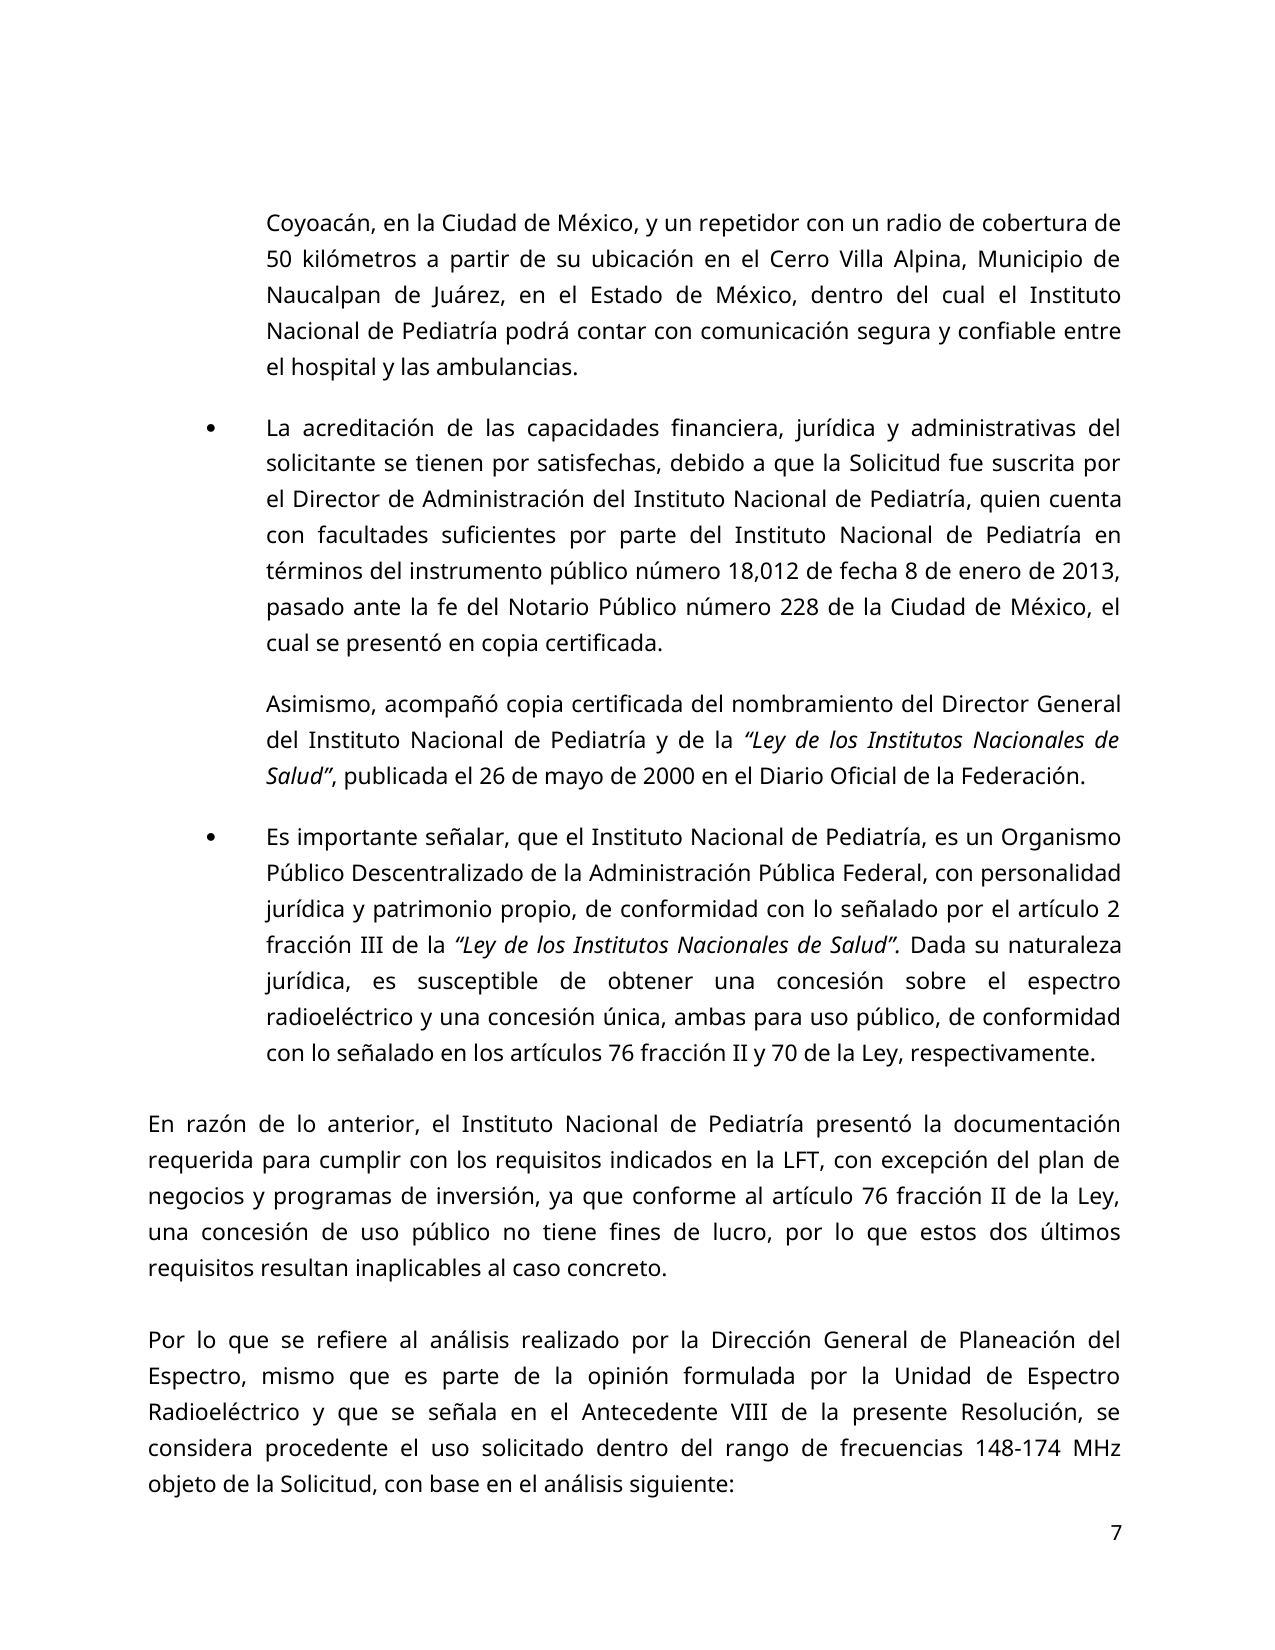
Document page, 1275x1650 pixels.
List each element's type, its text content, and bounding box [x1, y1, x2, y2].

text Por lo que se refiere al análisis realizado por la Dirección General de Planeación del Espectro, mismo que es parte de la opinión formulada por la Unidad de Espectro Radioeléctrico y que se señala en el Antecedente VIII de la presente Resolución, se considera procedente el uso solicitado dentro del rango de frecuencias 148-174 MHz objeto de la Solicitud, con base en el análisis siguiente: [148, 1324, 1122, 1499]
text Asimismo, acompañó copia certificada del nombramiento del Director General del Instituto Nacional de Pediatría y de la “Ley de los Institutos Nacionales de Salud”, publicada el 26 de mayo de 2000 en el Diario Oficial de la Federación. [266, 688, 1122, 791]
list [207, 207, 1122, 382]
list Es importante señalar, que el Instituto Nacional de Pediatría, es un Organismo Público Descentralizado de la Administración Pública Federal, con personalidad jurídica y patrimonio propio, de conformidad con lo señalado por el artículo 2 fracción III de la “Ley de los Institutos Nacionales de Salud”. Dada su naturaleza jurídica, es susceptible de obtener una concesión sobre el espectro radioeléctrico y una concesión única, ambas para uso público, de conformidad con lo señalado en los artículos 76 fracción II y 70 de la Ley, respectivamente. [207, 821, 1122, 1068]
list La acreditación de las capacidades financiera, jurídica y administrativas del solicitante se tienen por satisfechas, debido a que la Solicitud fue suscrita por el Director de Administración del Instituto Nacional de Pediatría, quien cuenta con facultades suficientes por parte del Instituto Nacional de Pediatría en términos del instrumento público número 18,012 de fecha 8 de enero de 2013, pasado ante la fe del Notario Público número 228 de la Ciudad de México, el cual se presentó en copia certificada. [207, 411, 1122, 658]
text En razón de lo anterior, el Instituto Nacional de Pediatría presentó la documentación requerida para cumplir con los requisitos indicados en la LFT, con excepción del plan de negocios y programas de inversión, ya que conforme al artículo 76 fracción II de la Ley, una concesión de uso público no tiene fines de lucro, por lo que estos dos últimos requisitos resultan inaplicables al caso concreto. [148, 1108, 1122, 1283]
